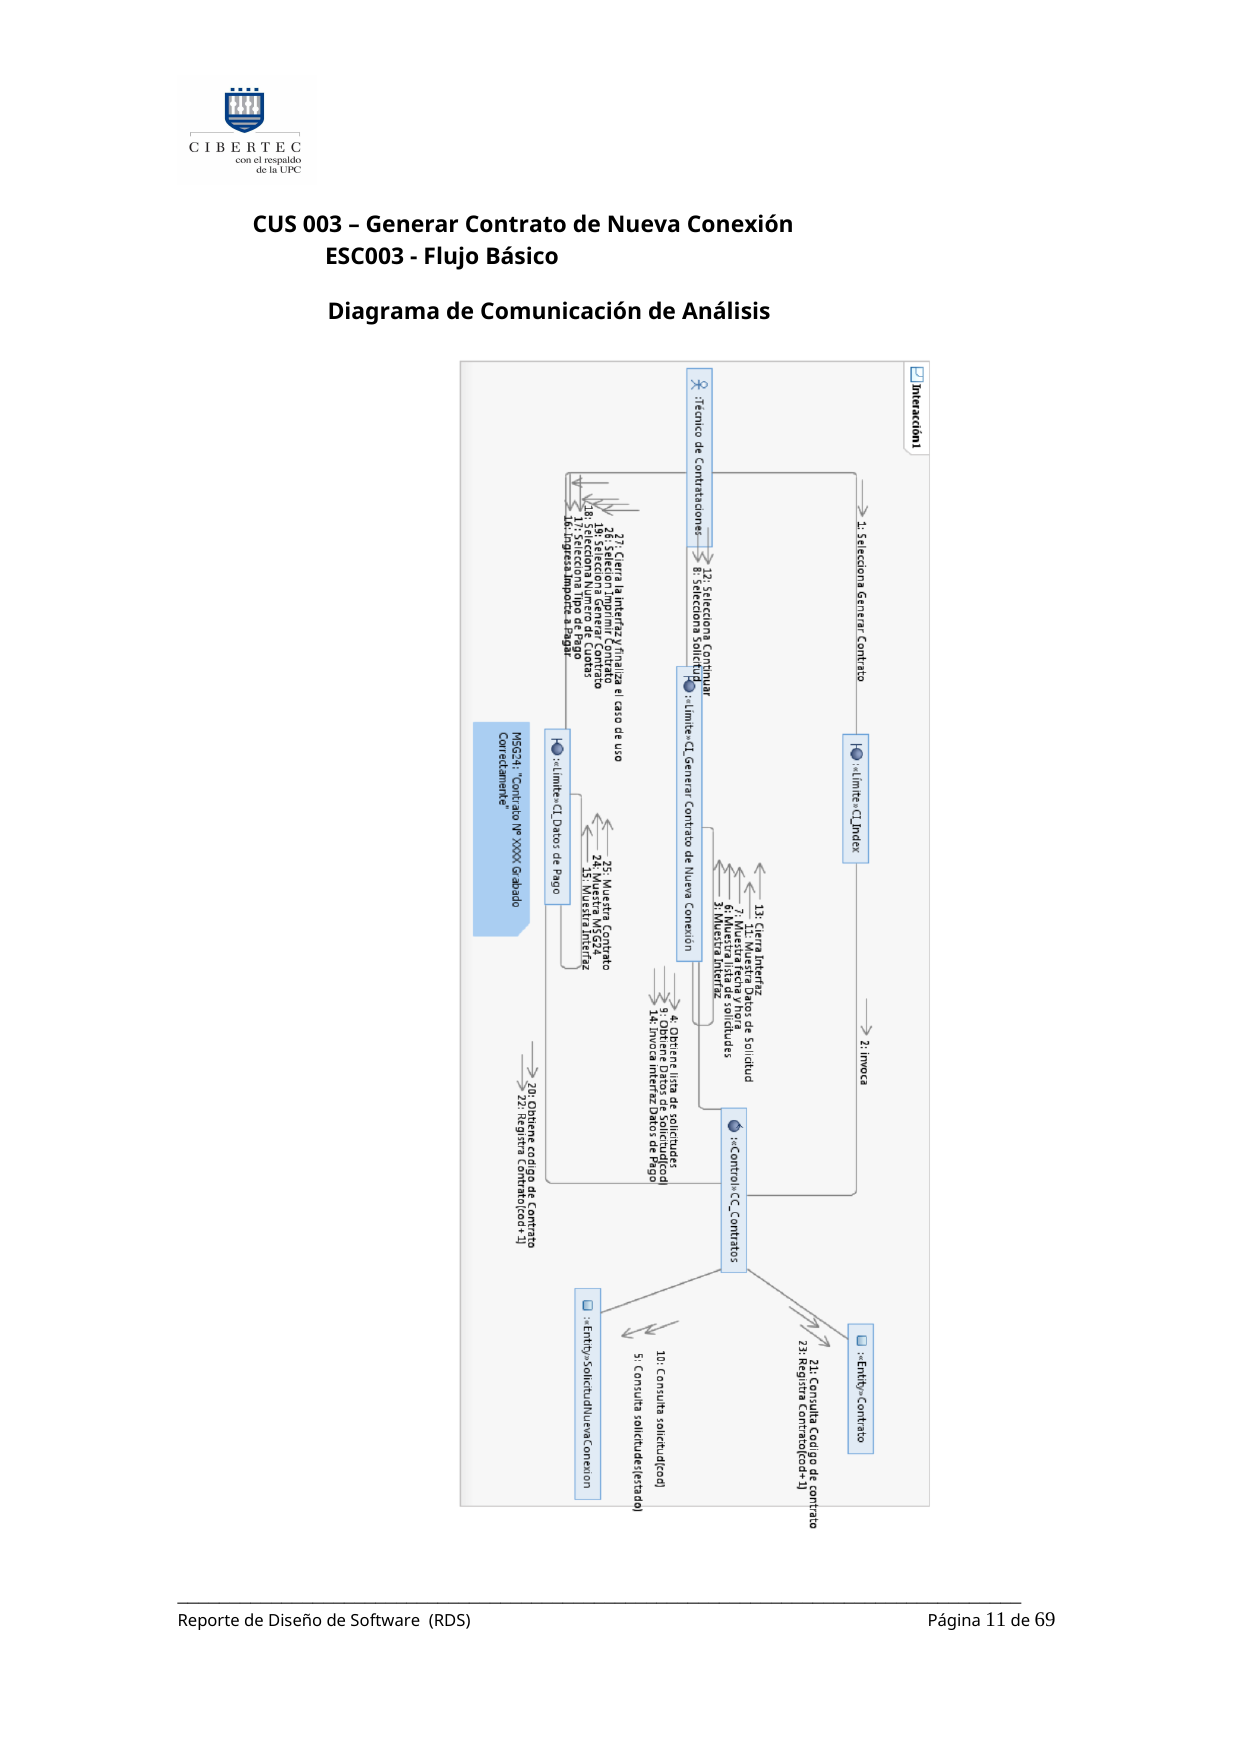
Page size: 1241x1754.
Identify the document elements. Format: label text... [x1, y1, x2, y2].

text ESC003 - Flujo Básico [325, 240, 1063, 271]
picture [177, 75, 317, 185]
picture [450, 352, 939, 1551]
text Diagrama de Comunicación de Análisis [325, 295, 1063, 326]
text CUS 003 – Generar Contrato de Nueva Conexión [177, 208, 1063, 240]
